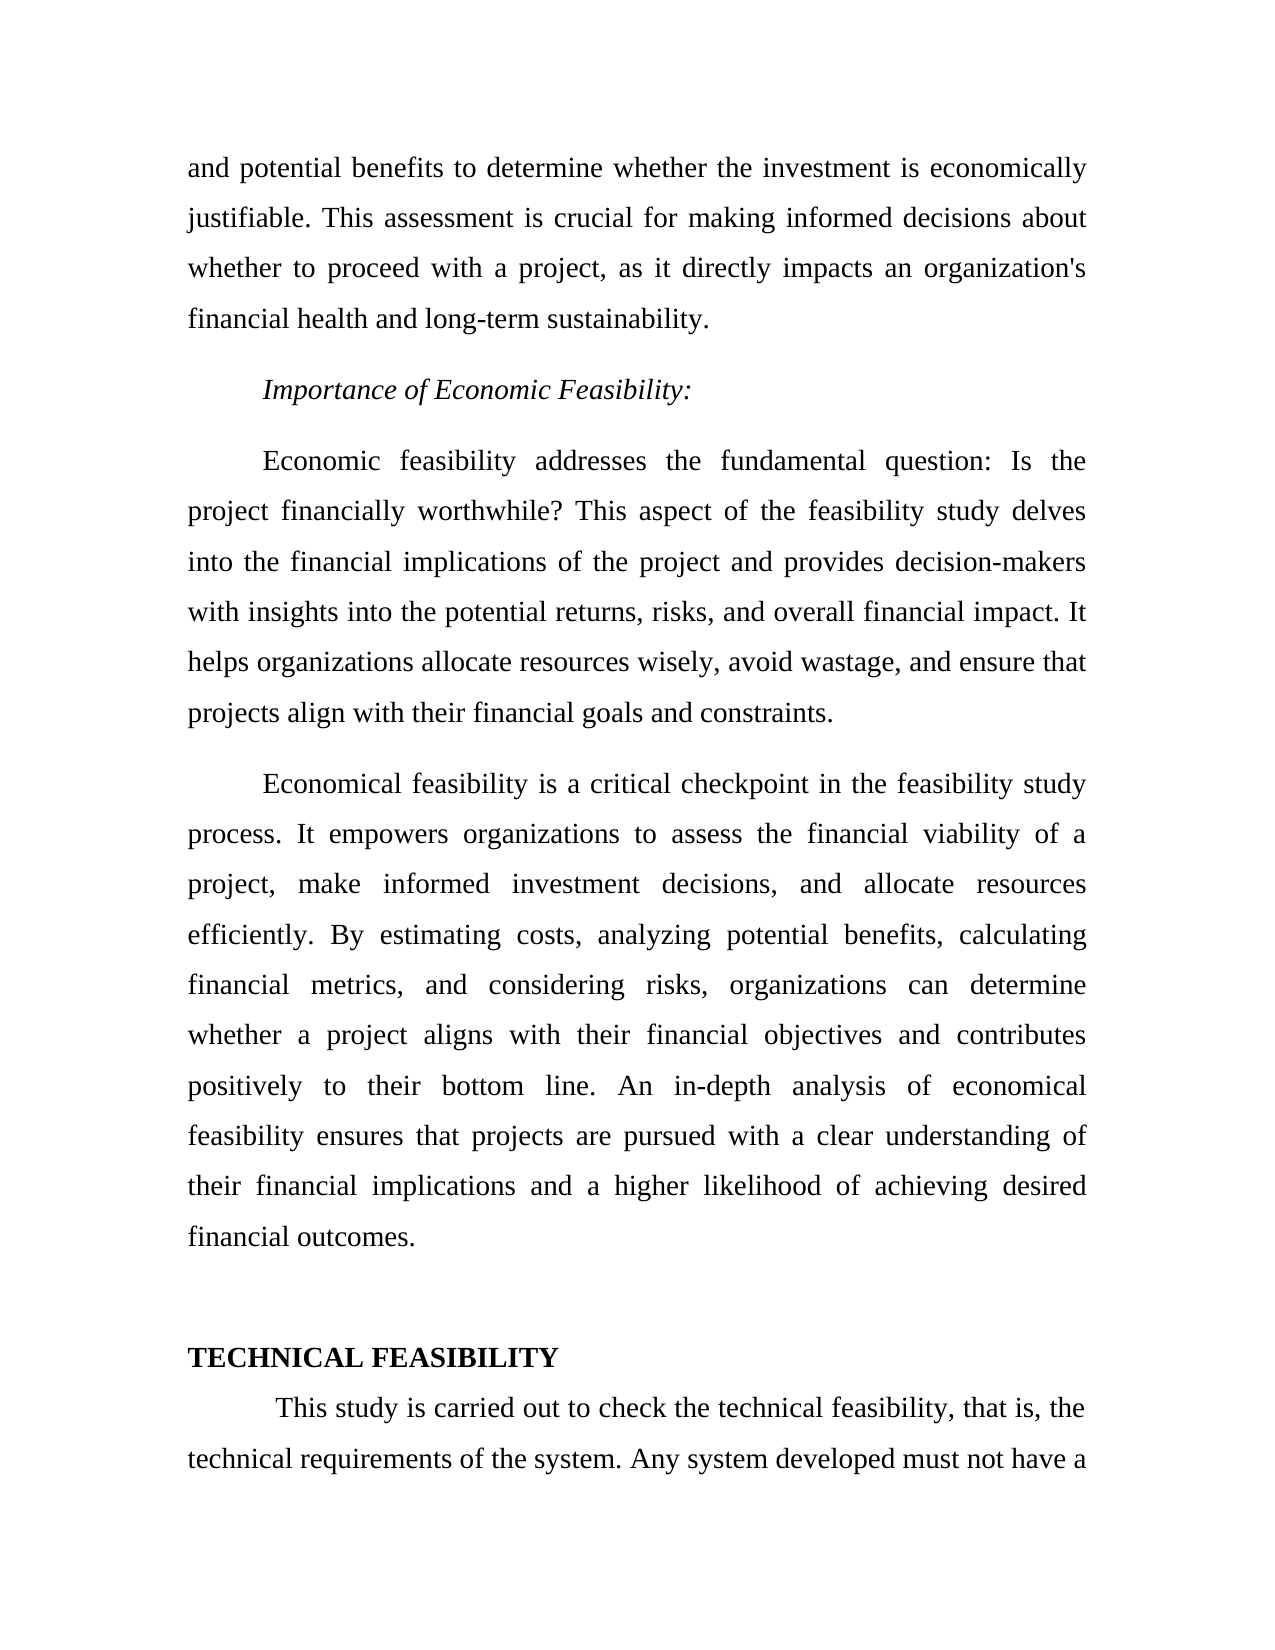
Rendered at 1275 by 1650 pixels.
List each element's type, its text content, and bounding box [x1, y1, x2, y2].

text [187, 150, 1087, 334]
text Economic feasibility addresses the fundamental question: Is the project financially worthwhile? This aspect of the feasibility study delves into the financial implications of the project and provides decision-makers with insights into the potential returns, risks, and overall financial impact. It helps organizations allocate resources wisely, avoid wastage, and ensure that projects align with their financial goals and constraints. [187, 443, 1087, 728]
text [187, 1391, 1087, 1474]
subtitle TECHNICAL FEASIBILITY [187, 1340, 1087, 1374]
text Economical feasibility is a critical checkpoint in the feasibility study process. It empowers organizations to assess the financial viability of a project, make informed investment decisions, and allocate resources efficiently. By estimating costs, analyzing potential benefits, calculating financial metrics, and considering risks, organizations can determine whether a project aligns with their financial objectives and contributes positively to their bottom line. An in-depth analysis of economical feasibility ensures that projects are pursued with a clear understanding of their financial implications and a higher likelihood of achieving desired financial outcomes. [187, 766, 1087, 1252]
text Importance of Economic Feasibility: [187, 372, 1087, 406]
